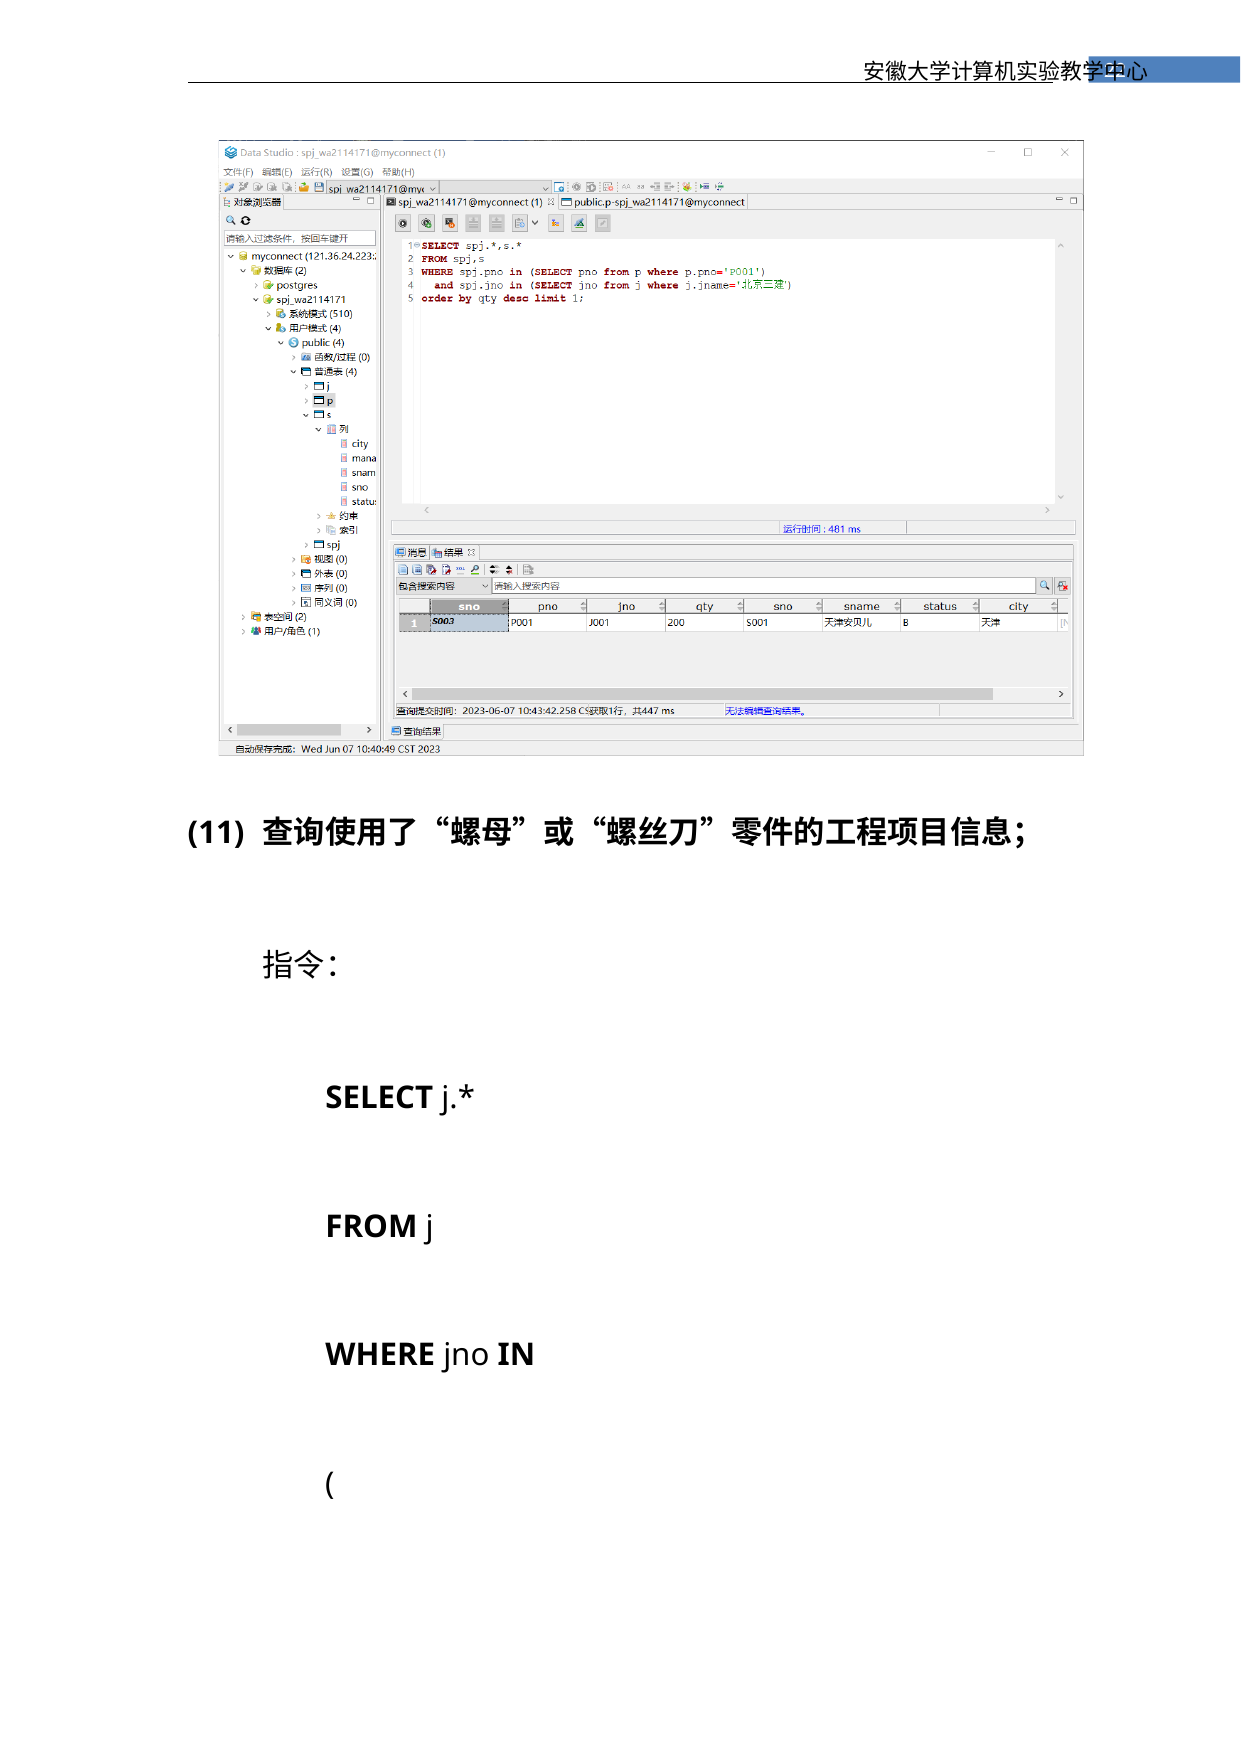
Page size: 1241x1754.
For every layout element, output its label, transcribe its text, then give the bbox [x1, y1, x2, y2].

picture [218, 140, 1084, 756]
list FROM j [262, 1192, 1053, 1257]
list ( [262, 1450, 1053, 1515]
list WHERE jno IN [262, 1321, 1053, 1386]
list 指令： [262, 931, 1053, 996]
list 查询使用了“螺母”或“螺丝刀”零件的工程项目信息； [187, 798, 1053, 863]
list SELECT j.* [262, 1063, 1053, 1128]
